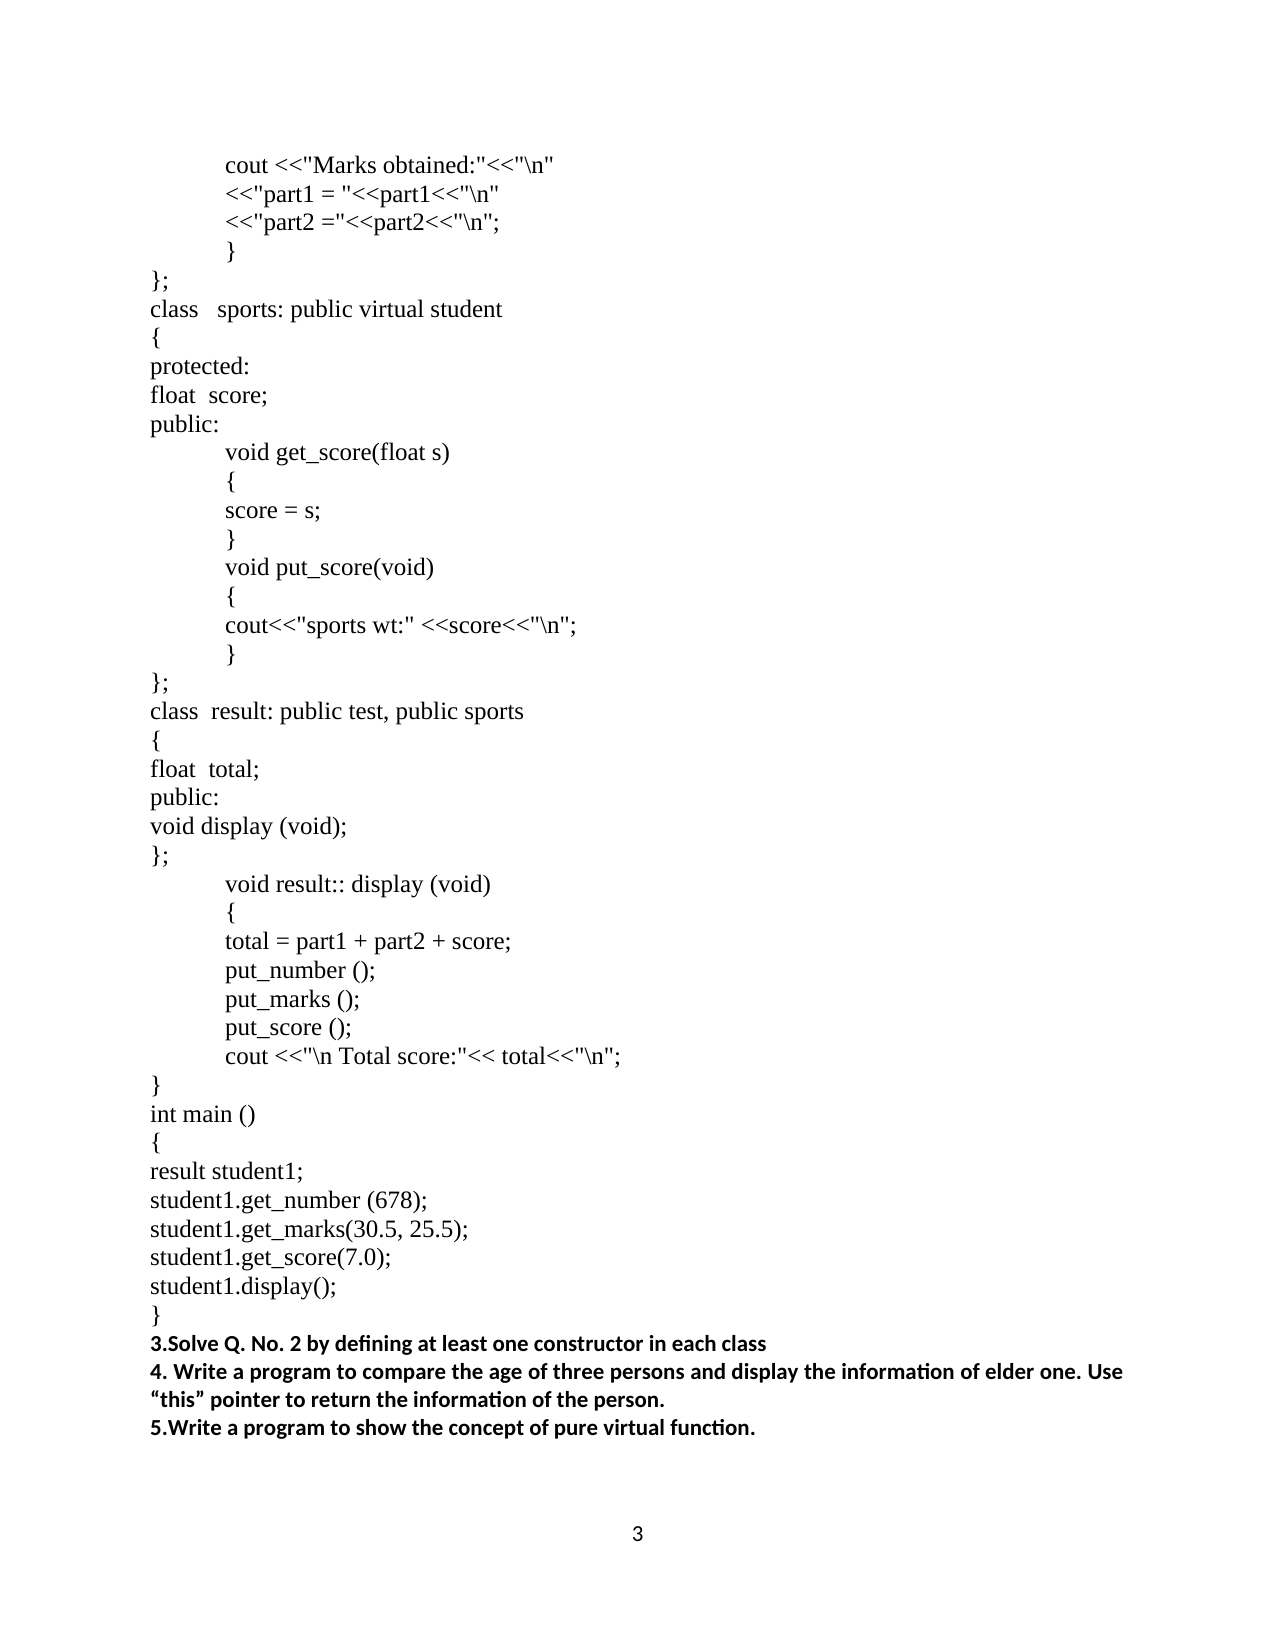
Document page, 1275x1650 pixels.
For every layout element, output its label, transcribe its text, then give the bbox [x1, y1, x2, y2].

text 3.Solve Q. No. 2 by defining at least one constructor in each class [150, 1329, 1125, 1357]
text { [150, 725, 1125, 754]
text student1.get_number (678); [150, 1185, 1125, 1214]
text { [150, 322, 1125, 351]
text float score; [150, 380, 1125, 409]
text <<"part1 = "<<part1<<"\n" [150, 179, 1125, 207]
text }; [150, 265, 1125, 294]
text score = s; [150, 495, 1125, 524]
text void result:: display (void) [150, 869, 1125, 897]
text student1.get_marks(30.5, 25.5); [150, 1214, 1125, 1242]
text <<"part2 ="<<part2<<"\n"; [150, 207, 1125, 236]
text } [150, 236, 1125, 265]
text put_marks (); [150, 984, 1125, 1012]
text } [150, 639, 1125, 667]
text { [150, 466, 1125, 495]
text 5.Write a program to show the concept of pure virtual function. [150, 1413, 1125, 1441]
text { [150, 897, 1125, 926]
text class sports: public virtual student [150, 294, 1125, 322]
text { [150, 1127, 1125, 1156]
text int main () [150, 1099, 1125, 1127]
text cout <<"Marks obtained:"<<"\n" [150, 150, 1125, 179]
text 4. Write a program to compare the age of three persons and display the information of elder one. Use “this” pointer to return the information of the person. [150, 1357, 1125, 1413]
text { [150, 581, 1125, 610]
text void put_score(void) [150, 552, 1125, 581]
text }; [150, 840, 1125, 869]
text student1.display(); [150, 1271, 1125, 1300]
text } [150, 1300, 1125, 1329]
text cout <<"\n Total score:"<< total<<"\n"; [150, 1041, 1125, 1070]
text public: [150, 782, 1125, 811]
text void display (void); [150, 811, 1125, 840]
text protected: [150, 351, 1125, 380]
text total = part1 + part2 + score; [150, 926, 1125, 955]
text }; [150, 667, 1125, 696]
text cout<<"sports wt:" <<score<<"\n"; [150, 610, 1125, 639]
text void get_score(float s) [150, 437, 1125, 466]
text class result: public test, public sports [150, 696, 1125, 725]
text put_number (); [150, 955, 1125, 984]
text public: [150, 409, 1125, 437]
text student1.get_score(7.0); [150, 1242, 1125, 1271]
text put_score (); [150, 1012, 1125, 1041]
text } [150, 1070, 1125, 1099]
text } [150, 524, 1125, 552]
text result student1; [150, 1156, 1125, 1185]
text float total; [150, 754, 1125, 782]
